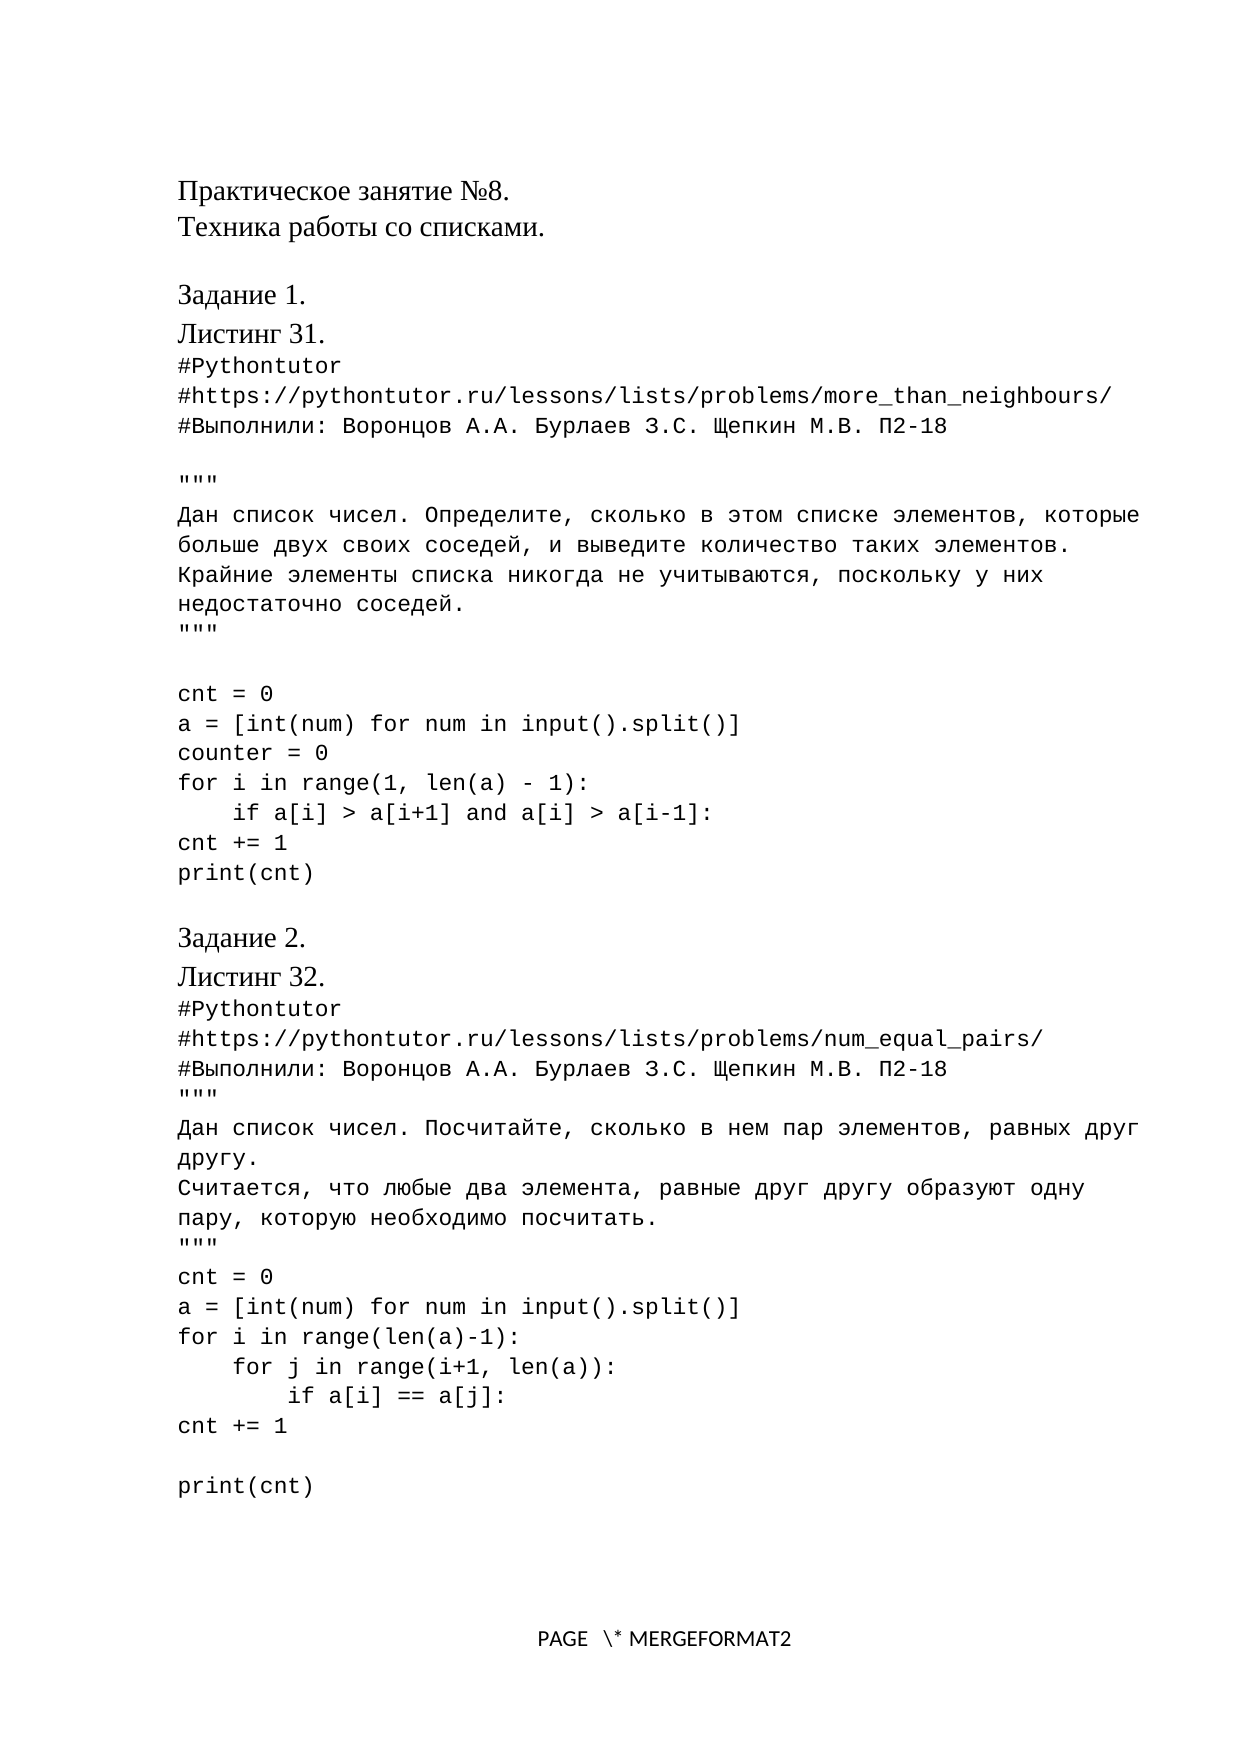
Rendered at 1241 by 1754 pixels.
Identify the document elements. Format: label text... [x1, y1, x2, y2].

text cnt = 0 [177, 1266, 1152, 1292]
text if a[i] == a[j]: [177, 1385, 1152, 1411]
text a = [int(num) for num in input().split()] [177, 1296, 1152, 1321]
text cnt += 1 [177, 1415, 1152, 1441]
text Считается, что любые два элемента, равные друг другу образуют одну пару, которую необходимо посчитать. [177, 1176, 1152, 1232]
text for i in range(1, len(a) - 1): [177, 772, 1152, 797]
text a = [int(num) for num in input().split()] [177, 712, 1152, 738]
text #Pythontutor [177, 998, 1152, 1023]
text Листинг 31. [177, 316, 1152, 349]
subtitle Практическое занятие №8. [177, 173, 1152, 206]
text #Выполнили: Воронцов А.А. Бурлаев З.С. Щепкин М.В. П2-18 [177, 1057, 1152, 1083]
text Задание 1. [177, 277, 1152, 311]
text for j in range(i+1, len(a)): [177, 1355, 1152, 1381]
text Техника работы со списками. [177, 209, 1152, 243]
text """ [177, 474, 1152, 499]
text """ [177, 1087, 1152, 1113]
text Задание 2. [177, 921, 1152, 954]
text print(cnt) [177, 861, 1152, 887]
text Листинг 32. [177, 959, 1152, 993]
text #https://pythontutor.ru/lessons/lists/problems/more_than_neighbours/ [177, 384, 1152, 410]
text Дан список чисел. Определите, сколько в этом списке элементов, которые больше двух своих соседей, и выведите количество таких элементов. [177, 503, 1152, 559]
text print(cnt) [177, 1474, 1152, 1500]
text if a[i] > a[i+1] and a[i] > a[i-1]: [177, 801, 1152, 827]
text Дан список чисел. Посчитайте, сколько в нем пар элементов, равных друг другу. [177, 1117, 1152, 1172]
text counter = 0 [177, 742, 1152, 768]
text #Pythontutor [177, 354, 1152, 380]
text cnt = 0 [177, 682, 1152, 708]
text Крайние элементы списка никогда не учитываются, поскольку у них недостаточно соседей. [177, 563, 1152, 619]
text """ [177, 1236, 1152, 1262]
text #https://pythontutor.ru/lessons/lists/problems/num_equal_pairs/ [177, 1027, 1152, 1053]
text """ [177, 623, 1152, 648]
text #Выполнили: Воронцов А.А. Бурлаев З.С. Щепкин М.В. П2-18 [177, 414, 1152, 440]
text for i in range(len(a)-1): [177, 1325, 1152, 1351]
text cnt += 1 [177, 831, 1152, 857]
